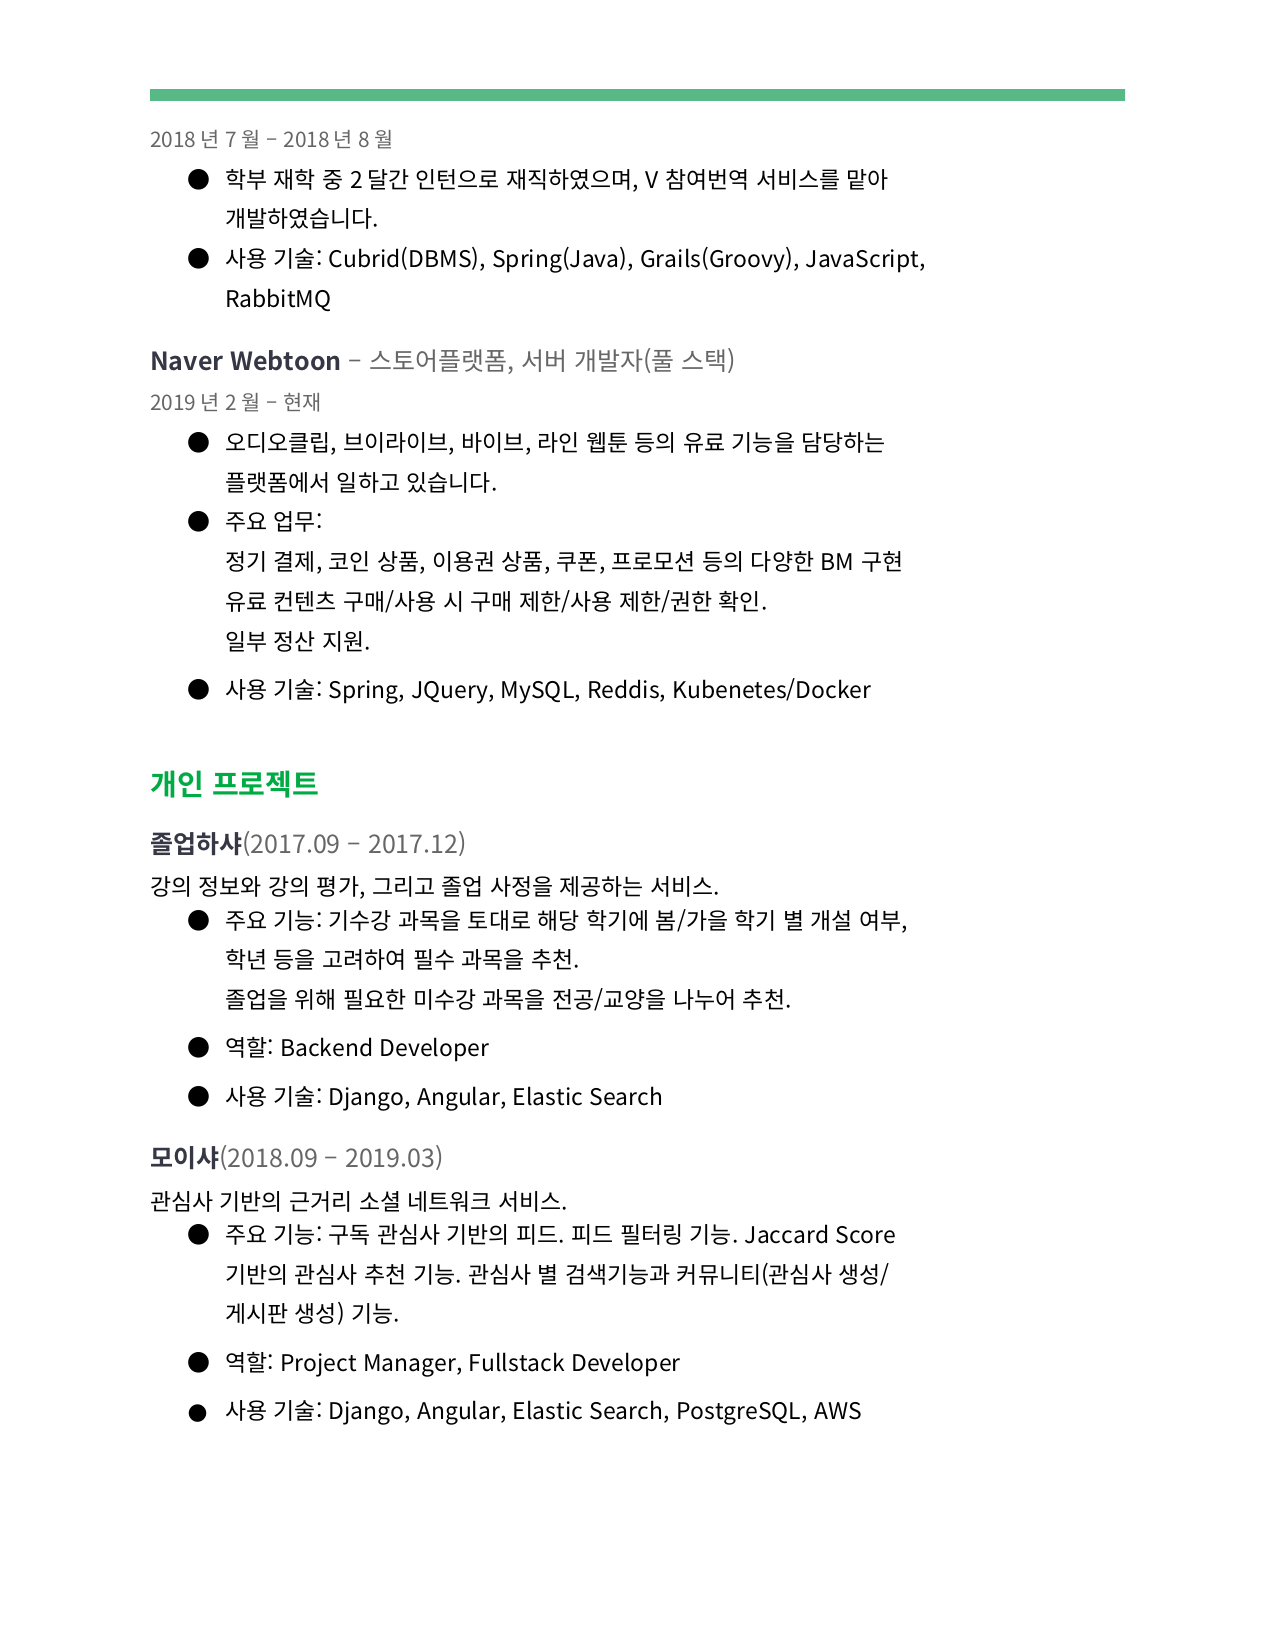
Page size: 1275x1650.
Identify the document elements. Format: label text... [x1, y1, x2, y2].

text 일부 정산 지원. [225, 624, 937, 657]
picture [150, 89, 1125, 101]
text 2018년 7월 – 2018년 8월 [150, 123, 937, 153]
list 주요 업무: [187, 504, 937, 537]
text 관심사 기반의 근거리 소셜 네트워크 서비스. [150, 1183, 937, 1217]
list 역할: Backend Developer [187, 1030, 937, 1063]
list 학부 재학 중 2달간 인턴으로 재직하였으며, V 참여번역 서비스를 맡아 개발하였습니다. [187, 162, 937, 234]
text 유료 컨텐츠 구매/사용 시 구매 제한/사용 제한/권한 확인. [225, 584, 937, 617]
text 강의 정보와 강의 평가, 그리고 졸업 사정을 제공하는 서비스. [150, 869, 937, 902]
list 오디오클립, 브이라이브, 바이브, 라인 웹툰 등의 유료 기능을 담당하는 플랫폼에서 일하고 있습니다. [187, 425, 937, 498]
list 주요 기능: 기수강 과목을 토대로 해당 학기에 봄/가을 학기 별 개설 여부, 학년 등을 고려하여 필수 과목을 추천. [187, 902, 937, 976]
list 사용 기술: Django, Angular, Elastic Search, PostgreSQL, AWS [187, 1393, 937, 1426]
subtitle 개인 프로젝트 [150, 762, 937, 804]
subtitle Naver Webtoon – 스토어플랫폼, 서버 개발자(풀 스택) [150, 342, 937, 378]
text 정기 결제, 코인 상품, 이용권 상품, 쿠폰, 프로모션 등의 다양한 BM 구현 [225, 544, 937, 577]
list 사용 기술: Spring, JQuery, MySQL, Reddis, Kubenetes/Docker [187, 672, 937, 705]
list 사용 기술: Cubrid(DBMS), Spring(Java), Grails(Groovy), JavaScript, RabbitMQ [187, 241, 937, 314]
list 졸업을 위해 필요한 미수강 과목을 전공/교양을 나누어 추천. [225, 982, 937, 1015]
list 주요 기능: 구독 관심사 기반의 피드. 피드 필터링 기능. Jaccard Score 기반의 관심사 추천 기능. 관심사 별 검색기능과 커뮤니티(관심사 생성/게시판 생성) 기능. [187, 1217, 937, 1329]
subtitle 졸업하샤(2017.09 – 2017.12) [150, 825, 937, 861]
subtitle 모이샤(2018.09 – 2019.03) [150, 1139, 937, 1175]
list 역할: Project Manager, Fullstack Developer [187, 1344, 937, 1378]
list 사용 기술: Django, Angular, Elastic Search [187, 1078, 937, 1112]
text 2019년 2월 – 현재 [150, 386, 937, 416]
